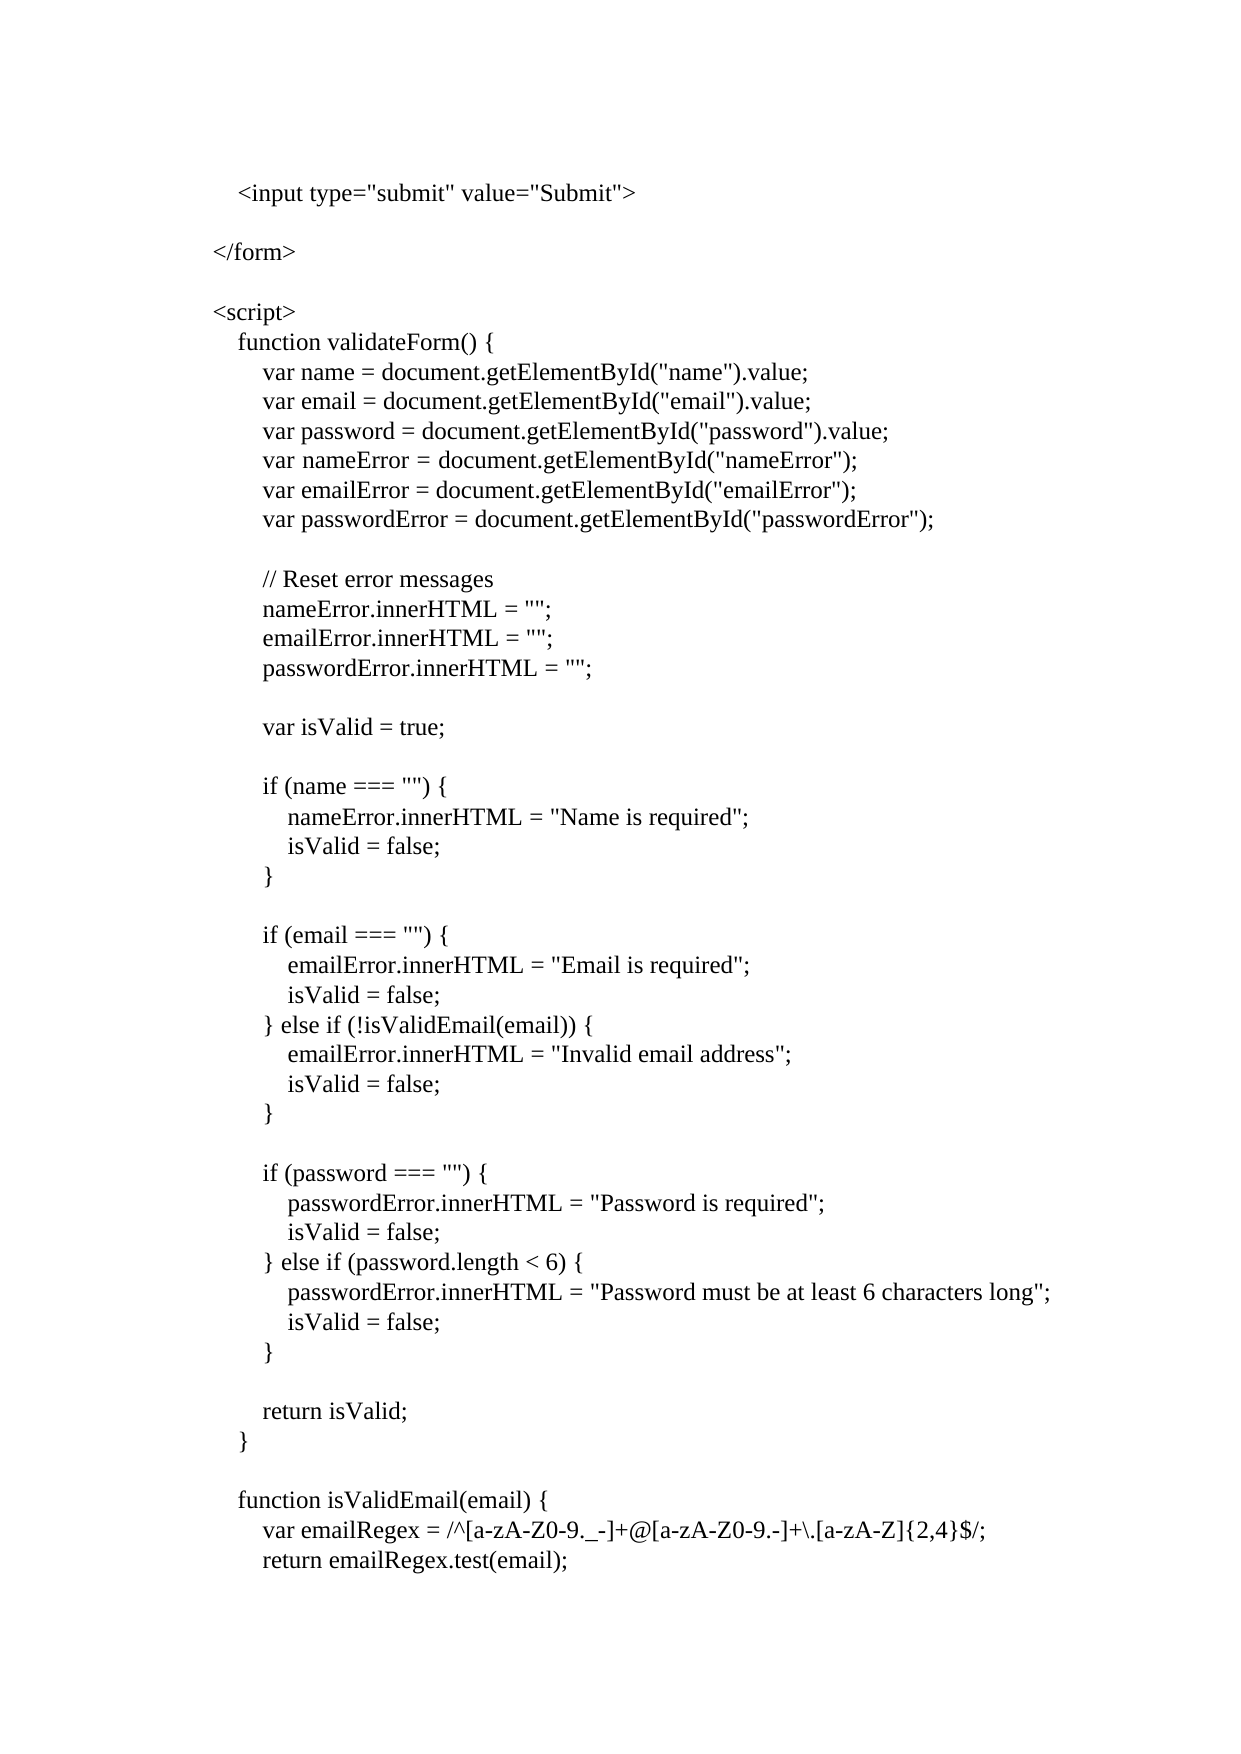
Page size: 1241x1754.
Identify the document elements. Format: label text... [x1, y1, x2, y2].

text passwordError.innerHTML = "Password is required"; isValid = false; [287, 1188, 827, 1246]
text // Reset error messages nameError.innerHTML = ""; emailError.innerHTML = ""; passwordError.innerHTML = ""; [262, 564, 718, 682]
text return isValid; [262, 1396, 1090, 1425]
text nameError.innerHTML = "Name is required"; [287, 807, 1090, 830]
text } [262, 1098, 1090, 1127]
text var name = document.getElementById("name").value; var email = document.getElementById("email").value; [262, 357, 827, 415]
text var password = document.getElementById("password").value; var nameError = document.getElementById("nameError"); var emailError = document.getElementById("emailError"); [262, 416, 889, 504]
text function isValidEmail(email) { [237, 1486, 1090, 1514]
text <input type="submit" value="Submit"> [237, 178, 1090, 206]
text if (password === "") { [262, 1158, 1090, 1187]
text if (email === "") { [262, 921, 1090, 949]
text function validateForm() { [237, 327, 1090, 356]
text </form> [212, 237, 1090, 266]
text } [237, 1426, 1090, 1455]
text } [262, 861, 1090, 890]
text isValid = false; [287, 831, 1090, 860]
text } else if (!isValidEmail(email)) { emailError.innerHTML = "Invalid email address"; isValid = false; [262, 1010, 794, 1098]
text } else if (password.length < 6) { [262, 1247, 1090, 1276]
text <script> [212, 297, 1090, 326]
text passwordError.innerHTML = "Password must be at least 6 characters long"; isValid = false; [287, 1277, 1053, 1335]
text var isValid = true; if (name === "") { [262, 688, 451, 807]
text var passwordError = document.getElementById("passwordError"); [262, 505, 1090, 533]
text emailError.innerHTML = "Email is required"; isValid = false; [287, 950, 752, 1009]
text } [262, 1337, 1090, 1365]
text var emailRegex = /^[a-zA-Z0-9._-]+@[a-zA-Z0-9.-]+\.[a-zA-Z]{2,4}$/; return emailRegex.test(email); [262, 1515, 988, 1573]
